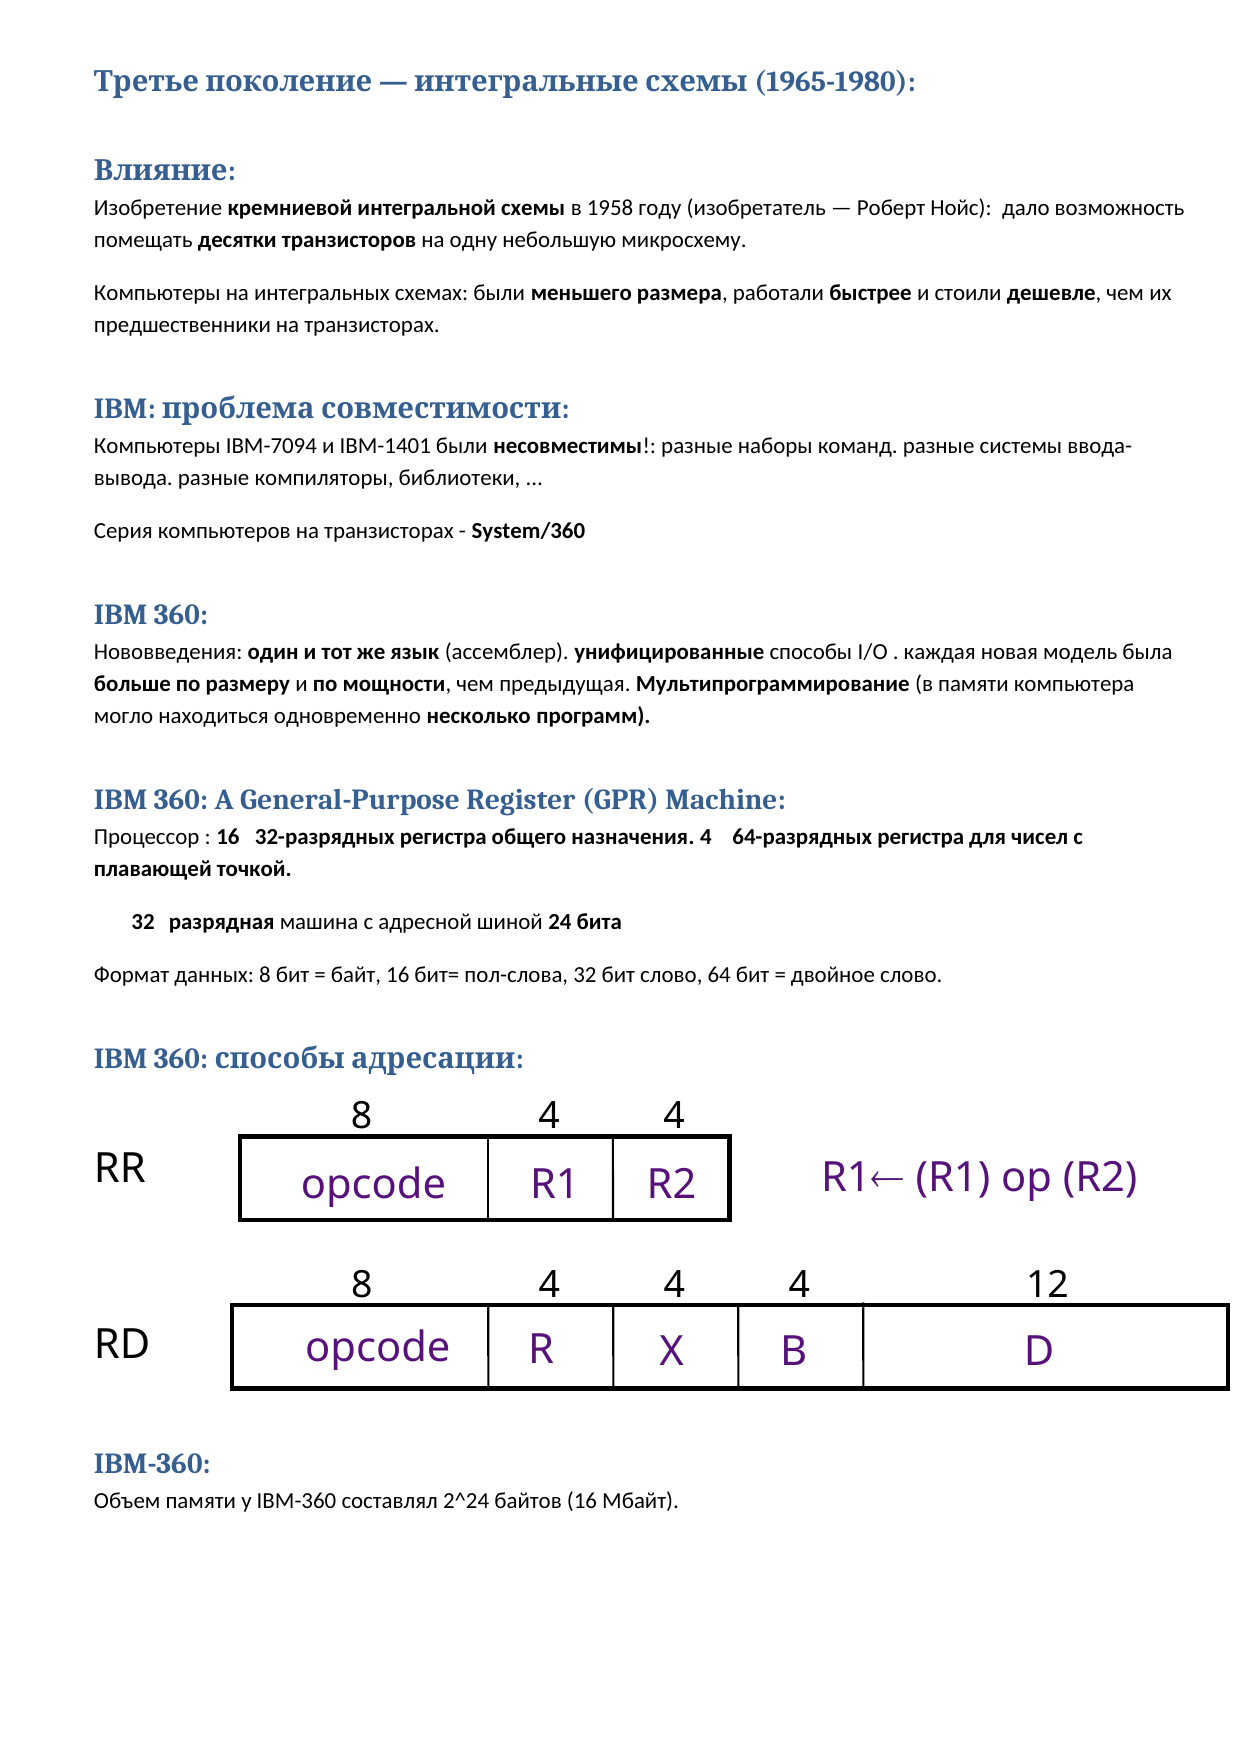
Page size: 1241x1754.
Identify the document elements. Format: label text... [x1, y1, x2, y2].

text Процессор : 16 32-разрядных регистра общего назначения. 4 64-разрядных регистра для чисел с плавающей точкой. [94, 822, 1191, 882]
subtitle IBM: проблема совместимости: [94, 392, 1191, 426]
text Компьютеры IBM-7094 и IBM-1401 были несовместимы!: разные наборы команд. разные системы ввода-вывода. разные компиляторы, библиотеки, ... [94, 431, 1191, 491]
subtitle Влияние: [94, 154, 1191, 188]
subtitle IBM 360: [94, 598, 1191, 632]
subtitle IBM 360: способы адресации: [94, 1042, 1191, 1076]
text Изобретение кремниевой интегральной схемы в 1958 году (изобретатель — Роберт Нойс): дало возможность помещать десятки транзисторов на одну небольшую микросхему. [94, 193, 1191, 253]
text Нововведения: один и тот же язык (ассемблер). унифицированные способы I/O . каждая новая модель была больше по размеру и по мощности, чем предыдущая. Мультипрограммирование (в памяти компьютера могло находиться одновременно несколько программ). [94, 637, 1191, 729]
text Объем памяти у IBM-360 составлял 2^24 байтов (16 Мбайт). [94, 1486, 1191, 1514]
list разрядная машина с адресной шиной 24 бита [131, 907, 1191, 935]
subtitle Третье поколение — интегральные схемы (1965-1980): [94, 66, 1191, 99]
subtitle IBM-360: [94, 1448, 1191, 1481]
text Серия компьютеров на транзисторах - System/360 [94, 516, 1191, 544]
subtitle IBM 360: A General-Purpose Register (GPR) Machine: [94, 783, 1191, 817]
text Компьютеры на интегральных схемах: были меньшего размера, работали быстрее и стоили дешевле, чем их предшественники на транзисторах. [94, 278, 1191, 338]
text Формат данных: 8 бит = байт, 16 бит= пол-слова, 32 бит слово, 64 бит = двойное слово. [94, 960, 1191, 988]
